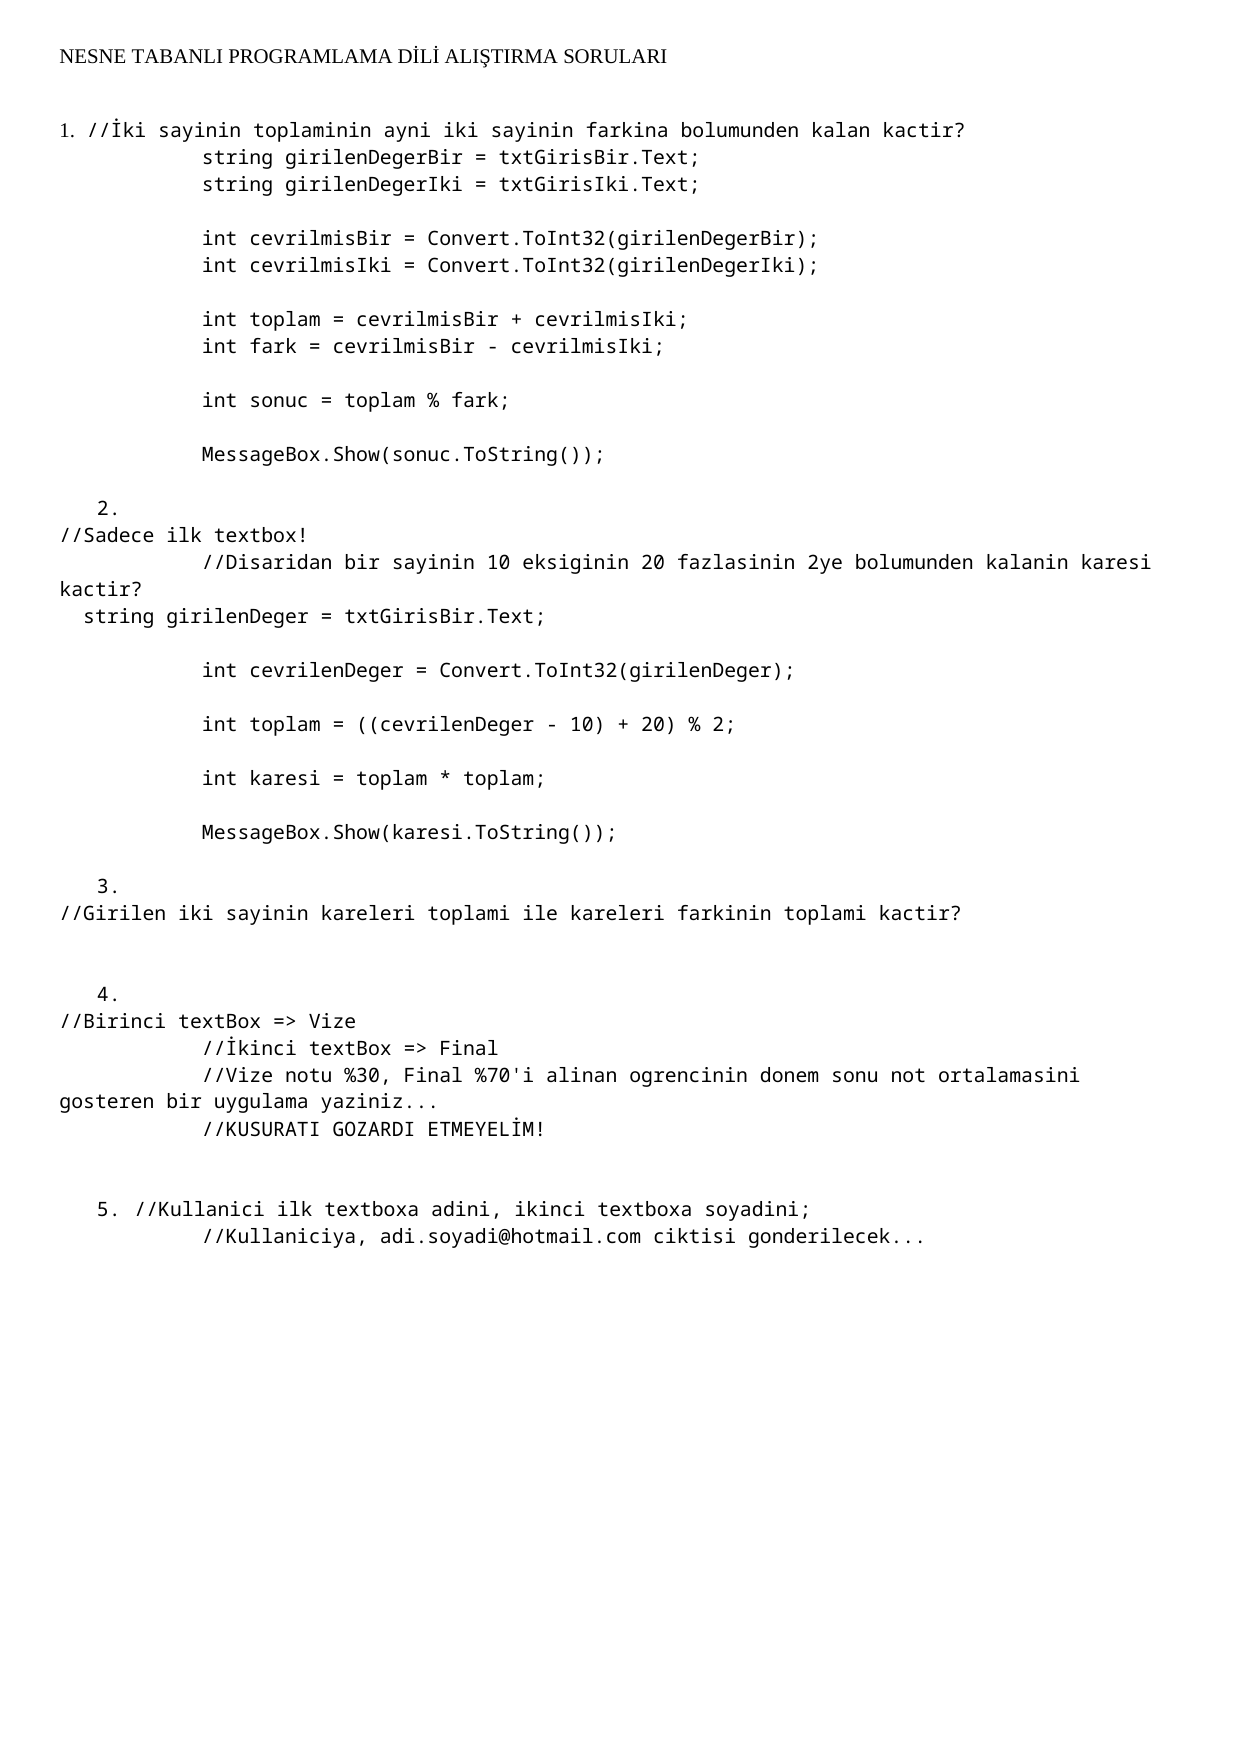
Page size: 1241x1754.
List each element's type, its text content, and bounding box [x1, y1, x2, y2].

text int cevrilmisBir = Convert.ToInt32(girilenDegerBir); [59, 224, 1181, 251]
text int cevrilenDeger = Convert.ToInt32(girilenDeger); [59, 656, 1181, 683]
text //Sadece ilk textbox! [59, 521, 1181, 548]
text NESNE TABANLI PROGRAMLAMA DİLİ ALIŞTIRMA SORULARI [59, 44, 1181, 68]
text string girilenDeger = txtGirisBir.Text; [59, 602, 1181, 629]
list //Kullanici ilk textboxa adini, ikinci textboxa soyadini; [97, 1196, 1181, 1223]
text //İkinci textBox => Final [59, 1034, 1181, 1061]
text //Disaridan bir sayinin 10 eksiginin 20 fazlasinin 2ye bolumunden kalanin karesi kactir? [59, 548, 1181, 602]
text int toplam = cevrilmisBir + cevrilmisIki; [59, 305, 1181, 332]
text int cevrilmisIki = Convert.ToInt32(girilenDegerIki); [59, 251, 1181, 278]
text int toplam = ((cevrilenDeger - 10) + 20) % 2; [59, 710, 1181, 737]
text int sonuc = toplam % fark; [59, 386, 1181, 413]
text MessageBox.Show(karesi.ToString()); [59, 818, 1181, 845]
text 1. //İki sayinin toplaminin ayni iki sayinin farkina bolumunden kalan kactir? [59, 117, 1181, 143]
text //Birinci textBox => Vize [59, 1007, 1181, 1034]
text //KUSURATI GOZARDI ETMEYELİM! [59, 1115, 1181, 1142]
text string girilenDegerIki = txtGirisIki.Text; [59, 171, 1181, 197]
text string girilenDegerBir = txtGirisBir.Text; [59, 143, 1181, 171]
text int fark = cevrilmisBir - cevrilmisIki; [59, 332, 1181, 359]
text //Kullaniciya, adi.soyadi@hotmail.com ciktisi gonderilecek... [59, 1223, 1181, 1250]
text //Vize notu %30, Final %70'i alinan ogrencinin donem sonu not ortalamasini gosteren bir uygulama yaziniz... [59, 1061, 1181, 1115]
text MessageBox.Show(sonuc.ToString()); [59, 440, 1181, 467]
text int karesi = toplam * toplam; [59, 764, 1181, 791]
text //Girilen iki sayinin kareleri toplami ile kareleri farkinin toplami kactir? [59, 899, 1181, 926]
